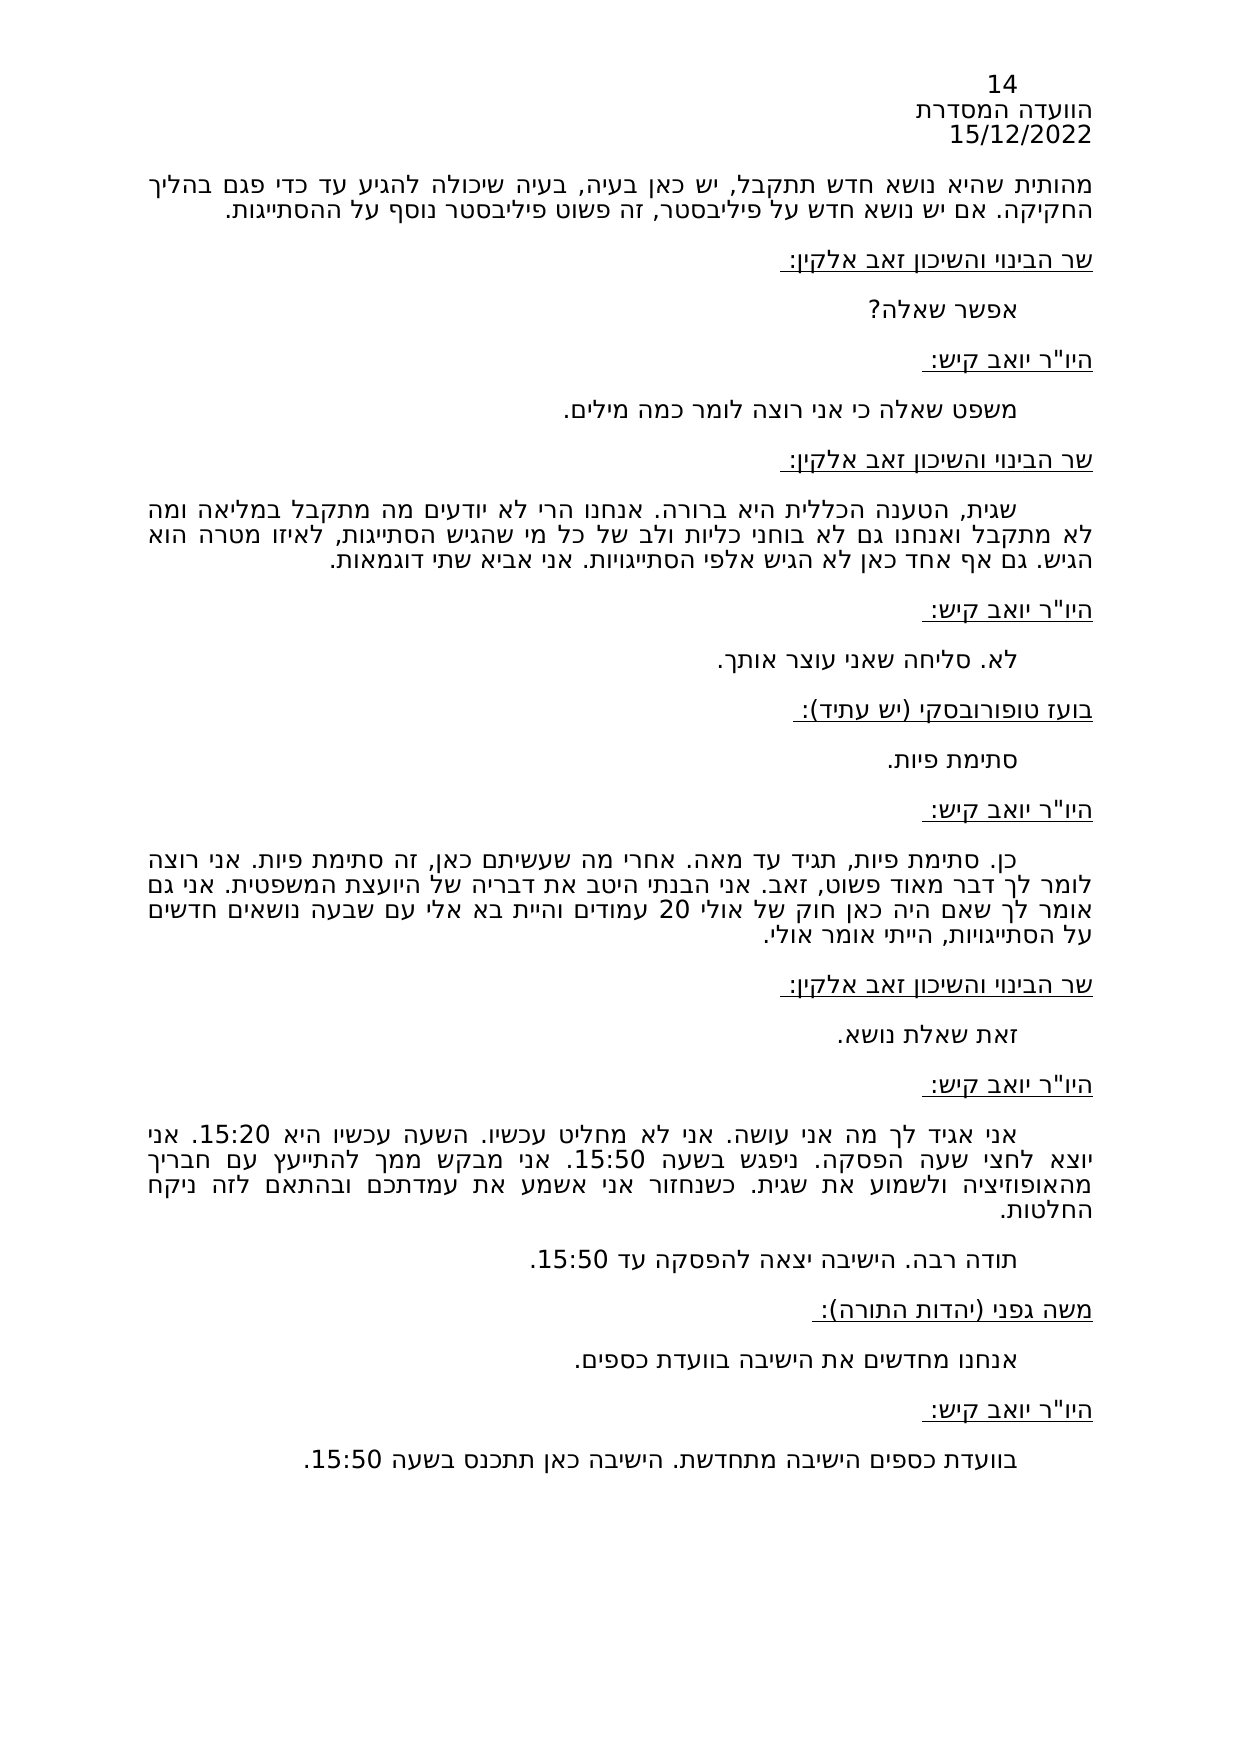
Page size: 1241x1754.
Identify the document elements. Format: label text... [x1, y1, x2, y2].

text סתימת פיות. [147, 749, 1093, 774]
text << יור >> היו"ר יואב קיש: << יור >> [147, 799, 1093, 824]
text << יור >> היו"ר יואב קיש: << יור >> [147, 1074, 1093, 1099]
text אני אגיד לך מה אני עושה. אני לא מחליט עכשיו. השעה עכשיו היא 15:20. אני יוצא לחצי שעה הפסקה. ניפגש בשעה 15:50. אני מבקש ממך להתייעץ עם חבריך מהאופוזיציה ולשמוע את שגית. כשנחזור אני אשמע את עמדתכם ובהתאם לזה ניקח החלטות. [147, 1124, 1093, 1224]
text שגית, הטענה הכללית היא ברורה. אנחנו הרי לא יודעים מה מתקבל במליאה ומה לא מתקבל ואנחנו גם לא בוחני כליות ולב של כל מי שהגיש הסתייגות, לאיזו מטרה הוא הגיש. גם אף אחד כאן לא הגיש אלפי הסתייגויות. אני אביא שתי דוגמאות. [147, 499, 1093, 574]
text משפט שאלה כי אני רוצה לומר כמה מילים. [147, 399, 1093, 424]
text כן. סתימת פיות, תגיד עד מאה. אחרי מה שעשיתם כאן, זה סתימת פיות. אני רוצה לומר לך דבר מאוד פשוט, זאב. אני הבנתי היטב את דבריה של היועצת המשפטית. אני גם אומר לך שאם היה כאן חוק של אולי 20 עמודים והיית בא אלי עם שבעה נושאים חדשים על הסתייגויות, הייתי אומר אולי. [147, 849, 1093, 949]
text אנחנו מחדשים את הישיבה בוועדת כספים. [147, 1349, 1093, 1374]
text לא. סליחה שאני עוצר אותך. [147, 649, 1093, 674]
text << דובר >> שר הבינוי והשיכון זאב אלקין: << דובר >> [147, 449, 1093, 474]
text << דובר >> משה גפני (יהדות התורה): << דובר >> [147, 1299, 1093, 1324]
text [147, 174, 1093, 224]
text << יור >> היו"ר יואב קיש: << יור >> [147, 599, 1093, 624]
text אפשר שאלה? [147, 299, 1093, 324]
text תודה רבה. הישיבה יצאה להפסקה עד 15:50. [147, 1249, 1093, 1274]
text זאת שאלת נושא. [147, 1024, 1093, 1049]
text << דובר >> שר הבינוי והשיכון זאב אלקין: << דובר >> [147, 249, 1093, 274]
text << דובר >> בועז טופורובסקי (יש עתיד): << דובר >> [147, 699, 1093, 724]
text << יור >> היו"ר יואב קיש: << יור >> [147, 349, 1093, 374]
text << דובר >> שר הבינוי והשיכון זאב אלקין: << דובר >> [147, 974, 1093, 999]
text בוועדת כספים הישיבה מתחדשת. הישיבה כאן תתכנס בשעה 15:50. [147, 1449, 1093, 1474]
text << יור >> היו"ר יואב קיש: << יור >> [147, 1399, 1093, 1424]
